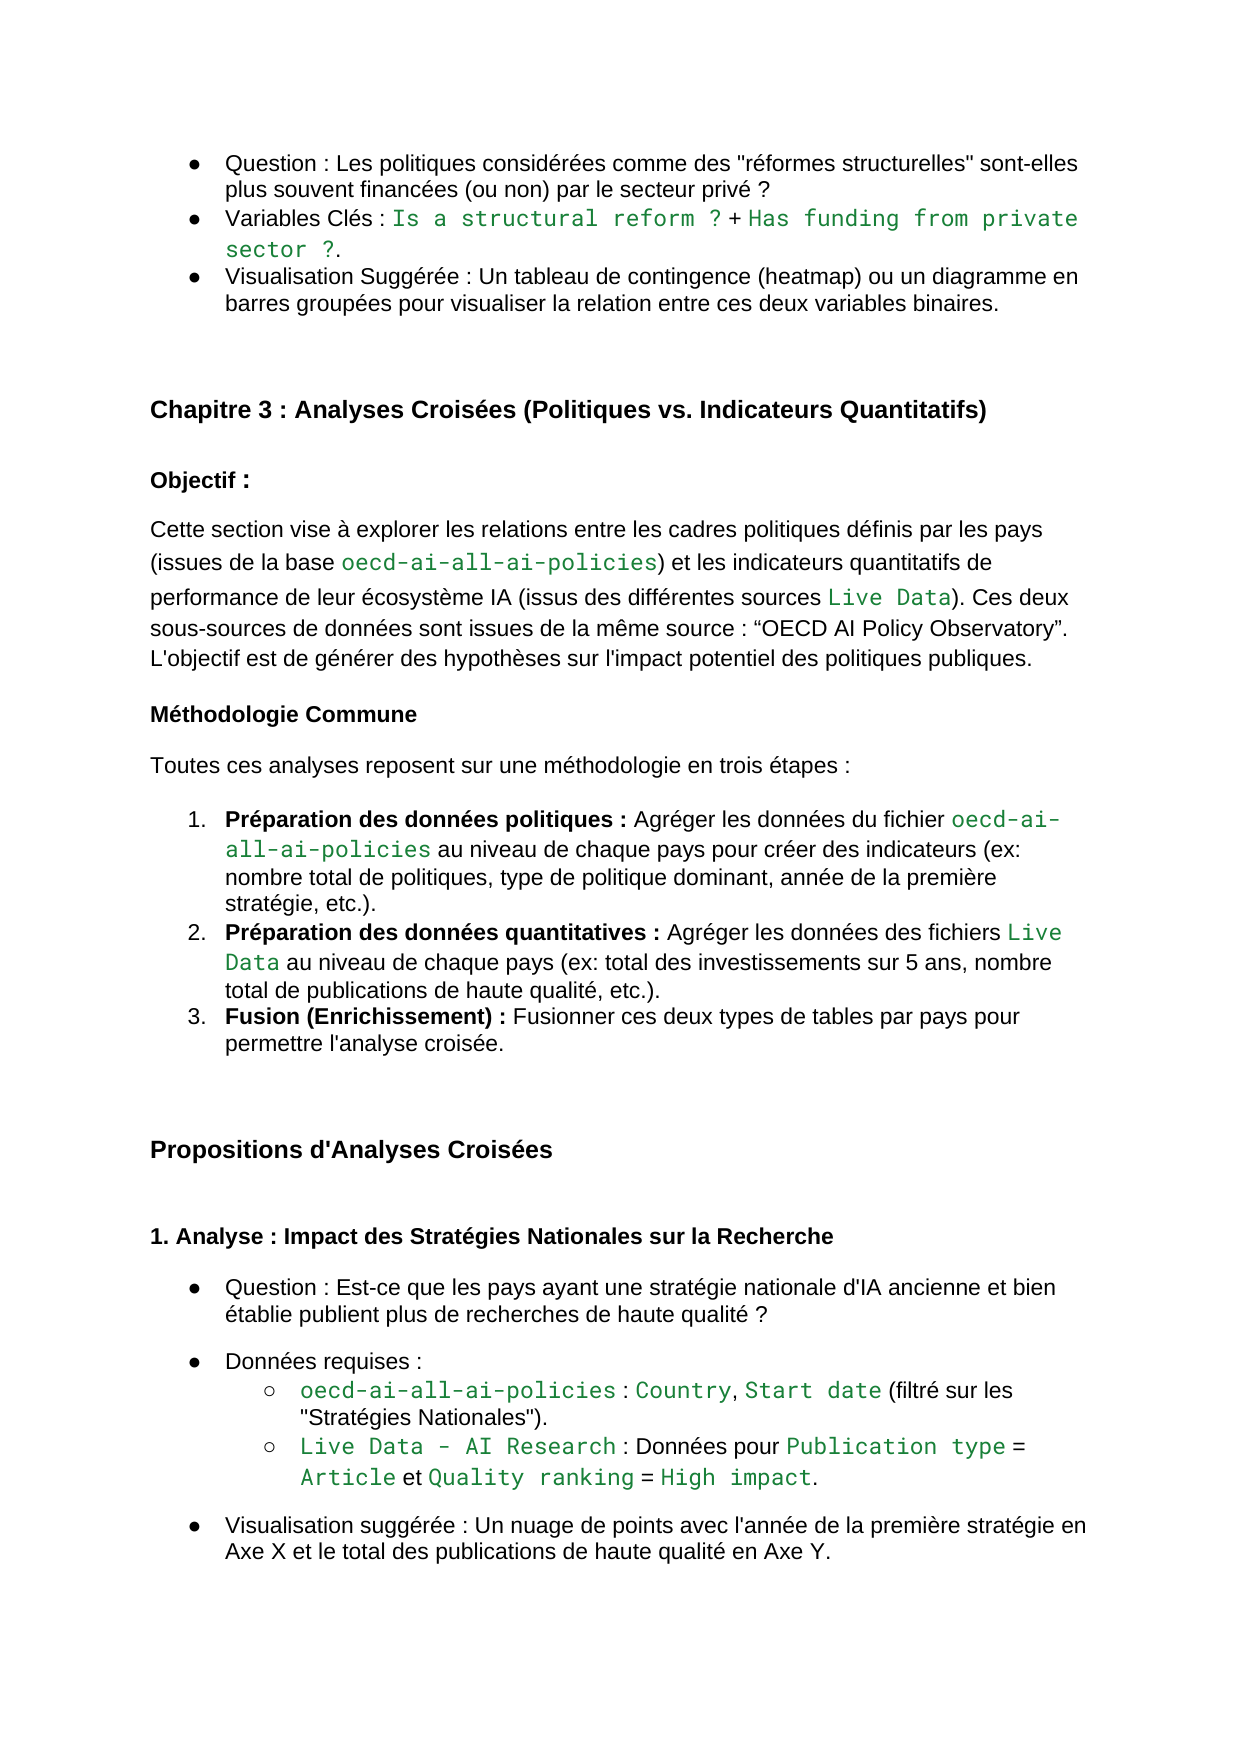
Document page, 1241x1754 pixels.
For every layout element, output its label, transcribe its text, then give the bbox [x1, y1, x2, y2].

subtitle Méthodologie Commune [150, 701, 1090, 727]
text Toutes ces analyses reposent sur une méthodologie en trois étapes : [150, 752, 1090, 778]
list Live Data - AI Research : Données pour Publication type = Article et Quality ranking = High impact. [262, 1431, 1090, 1491]
list Données requises : [187, 1348, 1090, 1374]
list Question : Les politiques considérées comme des "réformes structurelles" sont-elles plus souvent financées (ou non) par le secteur privé ? [187, 150, 1090, 203]
list Question : Est-ce que les pays ayant une stratégie nationale d'IA ancienne et bien établie publient plus de recherches de haute qualité ? [187, 1274, 1090, 1327]
list Variables Clés : Is a structural reform ? + Has funding from private sector ?. [187, 203, 1090, 263]
list Visualisation Suggérée : Un tableau de contingence (heatmap) ou un diagramme en barres groupées pour visualiser la relation entre ces deux variables binaires. [187, 263, 1090, 316]
text Cette section vise à explorer les relations entre les cadres politiques définis par les pays (issues de la base oecd-ai-all-ai-policies) et les indicateurs quantitatifs de performance de leur écosystème IA (issus des différentes sources Live Data). Ces deux sous-sources de données sont issues de la même source : “OECD AI Policy Observatory”. L'objectif est de générer des hypothèses sur l'impact potentiel des politiques publiques. [150, 516, 1090, 672]
text Chapitre 3 : Analyses Croisées (Politiques vs. Indicateurs Quantitatifs) [150, 394, 1090, 423]
subtitle Propositions d'Analyses Croisées [150, 1135, 1090, 1163]
list Préparation des données quantitatives : Agréger les données des fichiers Live Data au niveau de chaque pays (ex: total des investissements sur 5 ans, nombre total de publications de haute qualité, etc.). [187, 916, 1090, 1003]
list oecd-ai-all-ai-policies : Country, Start date (filtré sur les "Stratégies Nationales"). [262, 1374, 1090, 1431]
text Objectif : [150, 463, 1090, 495]
list Visualisation suggérée : Un nuage de points avec l'année de la première stratégie en Axe X et le total des publications de haute qualité en Axe Y. [187, 1512, 1090, 1564]
list Préparation des données politiques : Agréger les données du fichier oecd-ai-all-ai-policies au niveau de chaque pays pour créer des indicateurs (ex: nombre total de politiques, type de politique dominant, année de la première stratégie, etc.). [187, 803, 1090, 916]
list Fusion (Enrichissement) : Fusionner ces deux types de tables par pays pour permettre l'analyse croisée. [187, 1003, 1090, 1056]
text 1. Analyse : Impact des Stratégies Nationales sur la Recherche [150, 1223, 1090, 1249]
